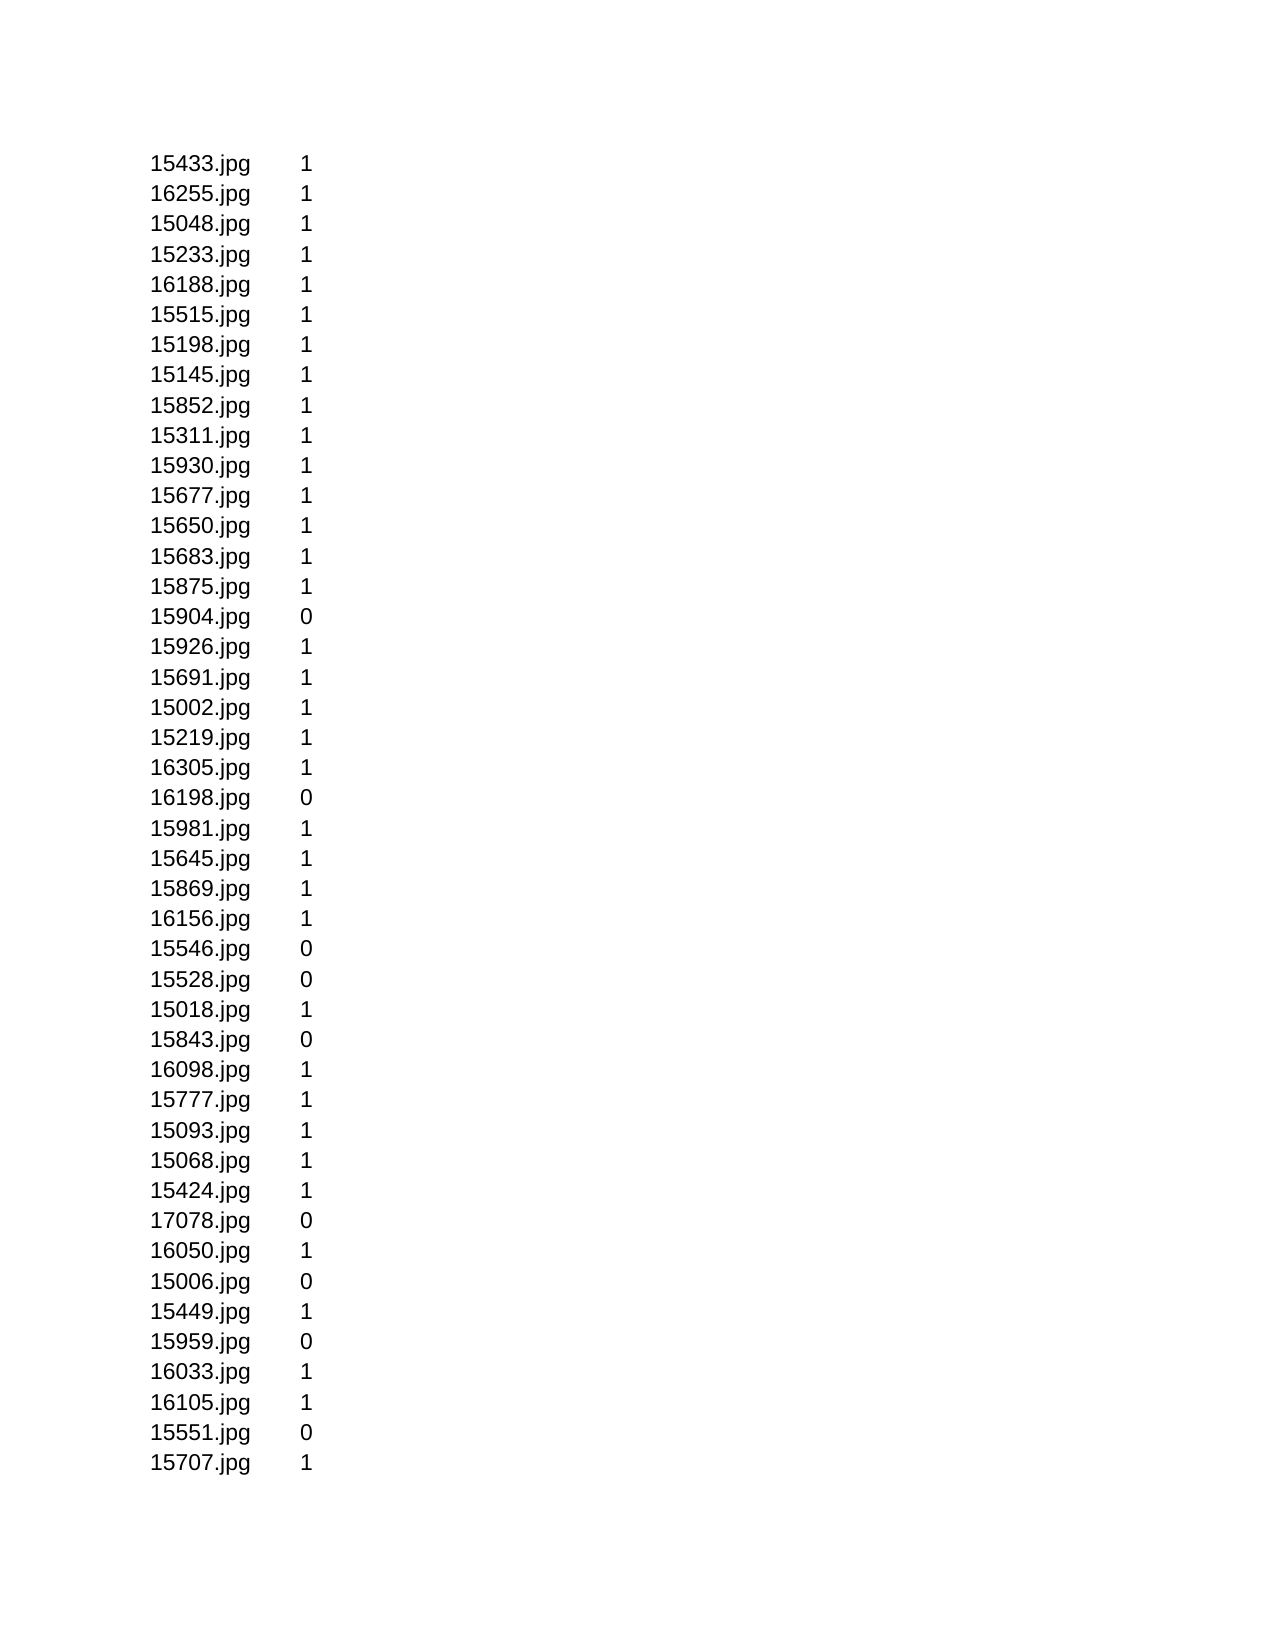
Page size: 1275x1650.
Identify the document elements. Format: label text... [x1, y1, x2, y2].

text 16255.jpg 1 [150, 180, 1125, 207]
text 15433.jpg 1 [150, 150, 1125, 176]
text 16198.jpg 0 [150, 784, 1125, 811]
text 15843.jpg 0 [150, 1026, 1125, 1052]
text 15551.jpg 0 [150, 1419, 1125, 1445]
text 16098.jpg 1 [150, 1056, 1125, 1083]
text 15904.jpg 0 [150, 603, 1125, 629]
text 15683.jpg 1 [150, 543, 1125, 569]
text 15145.jpg 1 [150, 361, 1125, 388]
text 15707.jpg 1 [150, 1449, 1125, 1475]
text 15645.jpg 1 [150, 845, 1125, 871]
text 15546.jpg 0 [150, 935, 1125, 962]
text 15691.jpg 1 [150, 663, 1125, 690]
text 15449.jpg 1 [150, 1298, 1125, 1324]
text 15198.jpg 1 [150, 331, 1125, 358]
text 15852.jpg 1 [150, 392, 1125, 418]
text 15926.jpg 1 [150, 633, 1125, 660]
text 15515.jpg 1 [150, 301, 1125, 327]
text 15002.jpg 1 [150, 694, 1125, 720]
text 15068.jpg 1 [150, 1147, 1125, 1173]
text 15233.jpg 1 [150, 241, 1125, 267]
text 15677.jpg 1 [150, 482, 1125, 509]
text 17078.jpg 0 [150, 1207, 1125, 1234]
text 16105.jpg 1 [150, 1388, 1125, 1415]
text 15528.jpg 0 [150, 966, 1125, 992]
text 15959.jpg 0 [150, 1328, 1125, 1354]
text 16188.jpg 1 [150, 271, 1125, 297]
text 15006.jpg 0 [150, 1268, 1125, 1294]
text 15048.jpg 1 [150, 210, 1125, 237]
text 15311.jpg 1 [150, 422, 1125, 448]
text 16050.jpg 1 [150, 1237, 1125, 1264]
text 16033.jpg 1 [150, 1358, 1125, 1385]
text 15981.jpg 1 [150, 814, 1125, 841]
text 16305.jpg 1 [150, 754, 1125, 781]
text 15219.jpg 1 [150, 724, 1125, 750]
text 15930.jpg 1 [150, 452, 1125, 478]
text 15869.jpg 1 [150, 875, 1125, 901]
text 15424.jpg 1 [150, 1177, 1125, 1203]
text 16156.jpg 1 [150, 905, 1125, 932]
text 15875.jpg 1 [150, 573, 1125, 599]
text 15650.jpg 1 [150, 512, 1125, 539]
text 15093.jpg 1 [150, 1117, 1125, 1143]
text 15018.jpg 1 [150, 996, 1125, 1022]
text 15777.jpg 1 [150, 1086, 1125, 1113]
